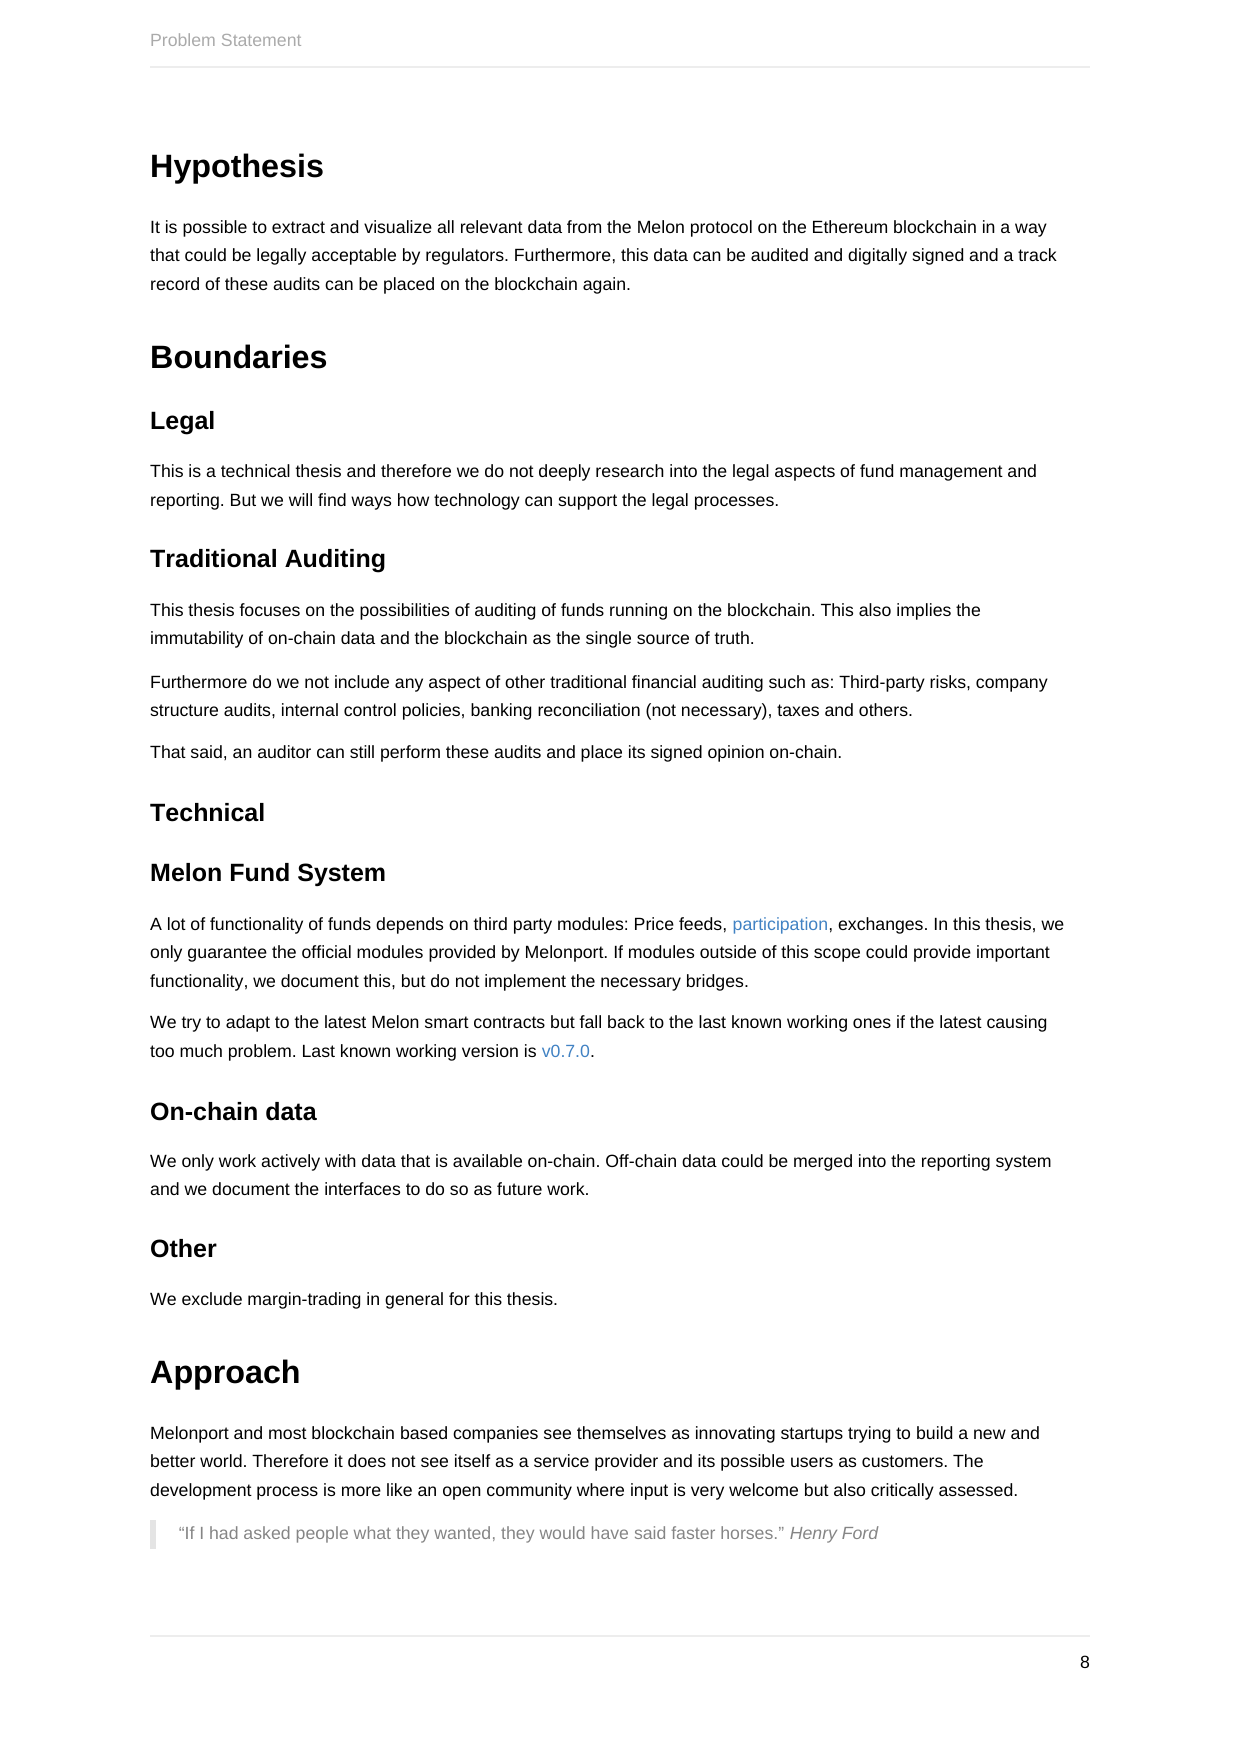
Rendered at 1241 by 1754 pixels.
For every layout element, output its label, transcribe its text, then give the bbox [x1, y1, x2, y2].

subtitle Boundaries [150, 338, 1103, 375]
text “If I had asked people what they wanted, they would have said faster horses.” Henry Ford [178, 1523, 1103, 1543]
text A lot of functionality of funds depends on third party modules: Price feeds, participation, exchanges. In this thesis, we only guarantee the official modules provided by Melonport. If modules outside of this scope could provide important functionality, we document this, but do not implement the necessary bridges. [150, 913, 1072, 991]
text This thesis focuses on the possibilities of auditing of funds running on the blockchain. This also implies the immutability of on-chain data and the blockchain as the single source of truth. [150, 599, 1063, 648]
text It is possible to extract and visualize all relevant data from the Melon protocol on the Ethereum blockchain in a way that could be legally acceptable by regulators. Furthermore, this data can be audited and digitally signed and a track record of these audits can be placed on the blockchain again. [150, 216, 1063, 294]
text This is a technical thesis and therefore we do not deeply research into the legal aspects of fund management and reporting. But we will find ways how technology can support the legal processes. [150, 461, 1103, 510]
text We only work actively with data that is available on-chain. Off-chain data could be merged into the reporting system and we document the interfaces to do so as future work. [150, 1151, 1063, 1199]
subtitle Traditional Auditing [150, 544, 1103, 573]
subtitle Approach [150, 1353, 1103, 1390]
text We exclude margin-trading in general for this thesis. [150, 1289, 1103, 1309]
subtitle Technical [150, 798, 1103, 827]
text Melonport and most blockchain based companies see themselves as innovating startups trying to build a new and better world. Therefore it does not see itself as a service provider and its possible users as customers. The development process is more like an open community where input is very welcome but also critically assessed. [150, 1422, 1063, 1500]
subtitle Other [150, 1234, 1103, 1263]
subtitle Hypothesis [150, 147, 1103, 184]
text Furthermore do we not include any aspect of other traditional financial auditing such as: Third-party risks, company structure audits, internal control policies, banking reconciliation (not necessary), taxes and others. [150, 671, 1103, 720]
text Melon Fund System [150, 858, 1103, 887]
subtitle Legal [150, 406, 1103, 435]
text We try to adapt to the latest Melon smart contracts but fall back to the last known working ones if the latest causing too much problem. Last known working version is v0.7.0. [150, 1012, 1063, 1061]
subtitle On-chain data [150, 1097, 1103, 1126]
text That said, an auditor can still perform these audits and place its signed opinion on-chain. [150, 742, 1103, 762]
